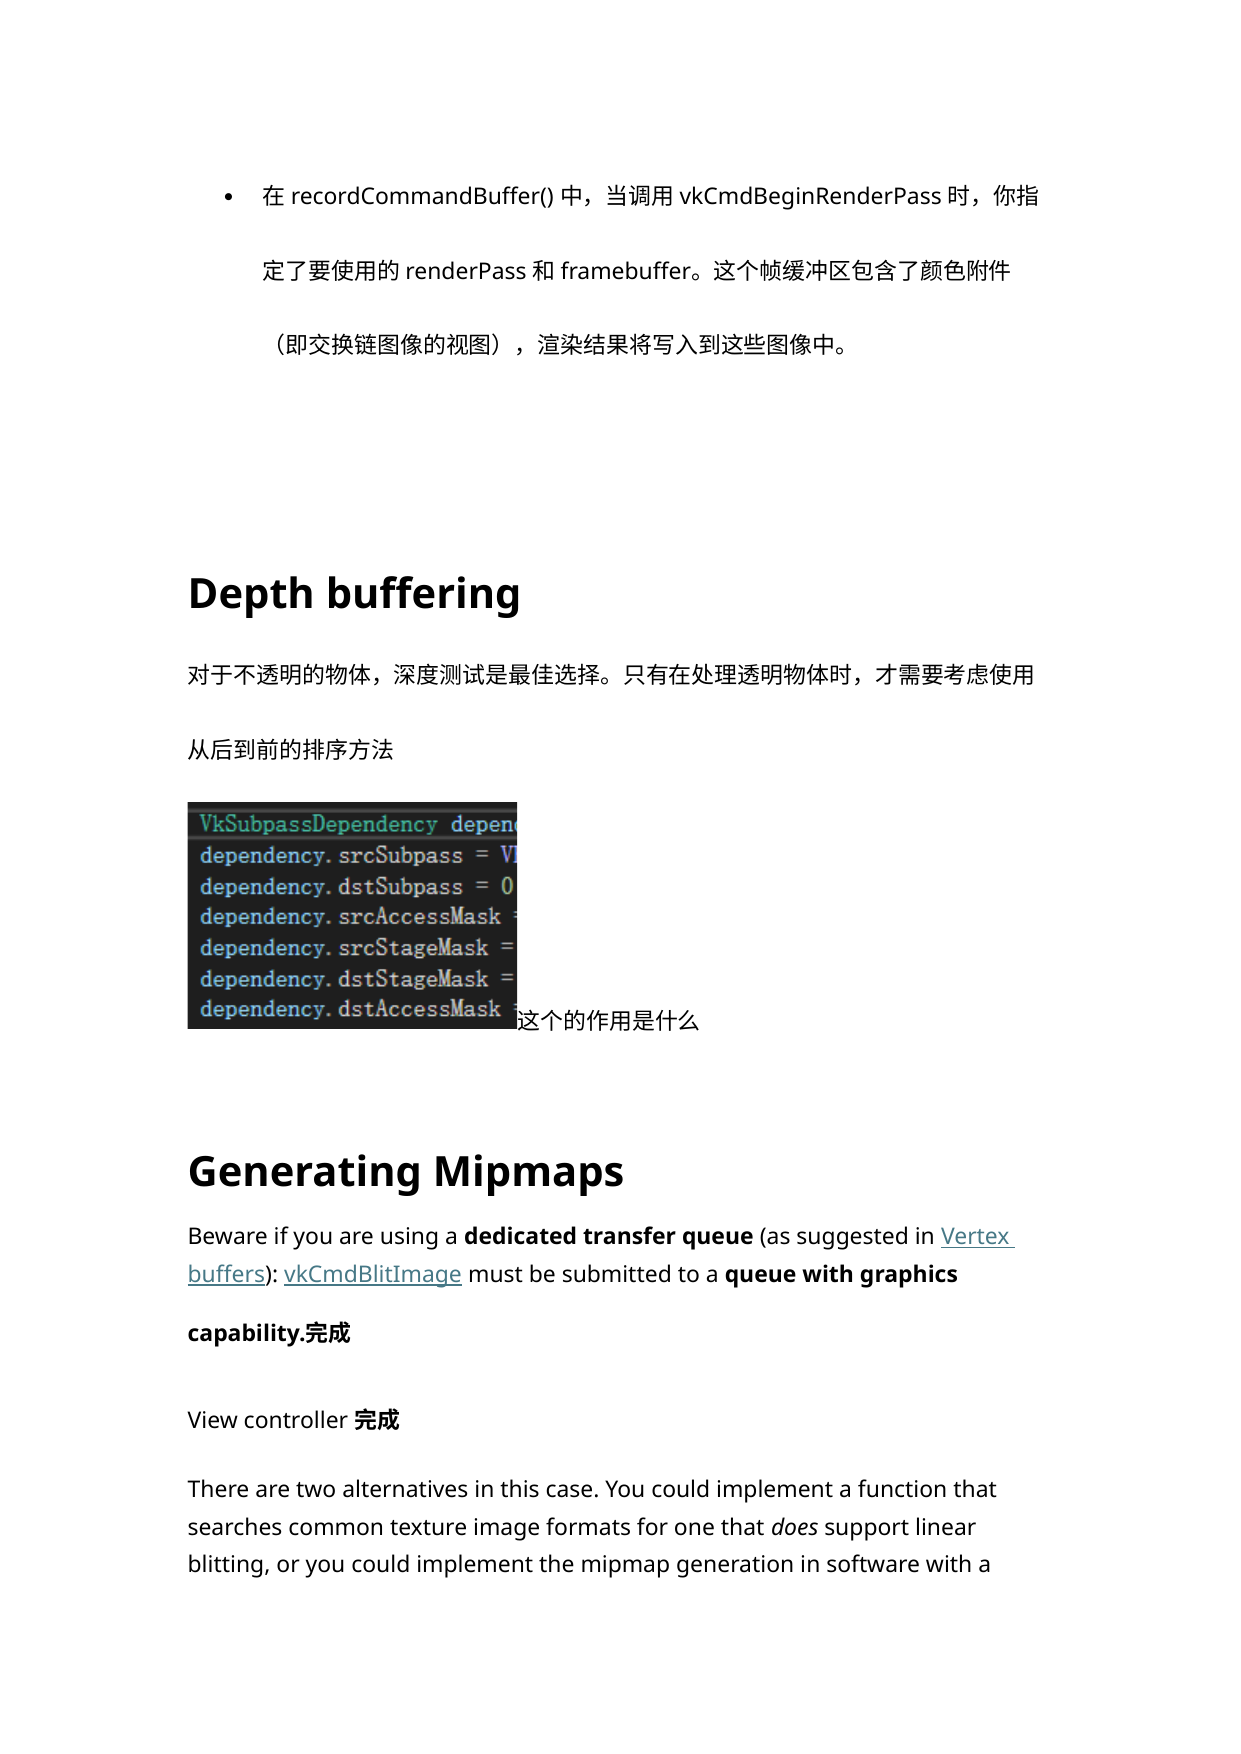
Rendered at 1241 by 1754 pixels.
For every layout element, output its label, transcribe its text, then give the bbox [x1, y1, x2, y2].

text View controller 完成 [187, 1386, 1053, 1451]
subtitle Generating Mipmaps [187, 1138, 1053, 1203]
picture [187, 802, 518, 1029]
text Beware if you are using a dedicated transfer queue (as suggested in Vertex buffers): vkCmdBlitImage must be submitted to a queue with graphics capability.完成 [187, 1220, 1053, 1364]
text 对于不透明的物体，深度测试是最佳选择。只有在处理透明物体时，才需要考虑使用从后到前的排序方法 [187, 641, 1053, 781]
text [187, 1472, 1053, 1579]
list 在 recordCommandBuffer() 中，当调用 vkCmdBeginRenderPass 时，你指定了要使用的 renderPass 和 framebuffer。这个帧缓冲区包含了颜色附件（即交换链图像的视图），渲染结果将写入到这些图像中。 [225, 162, 1053, 376]
subtitle Depth buffering [187, 559, 1053, 624]
